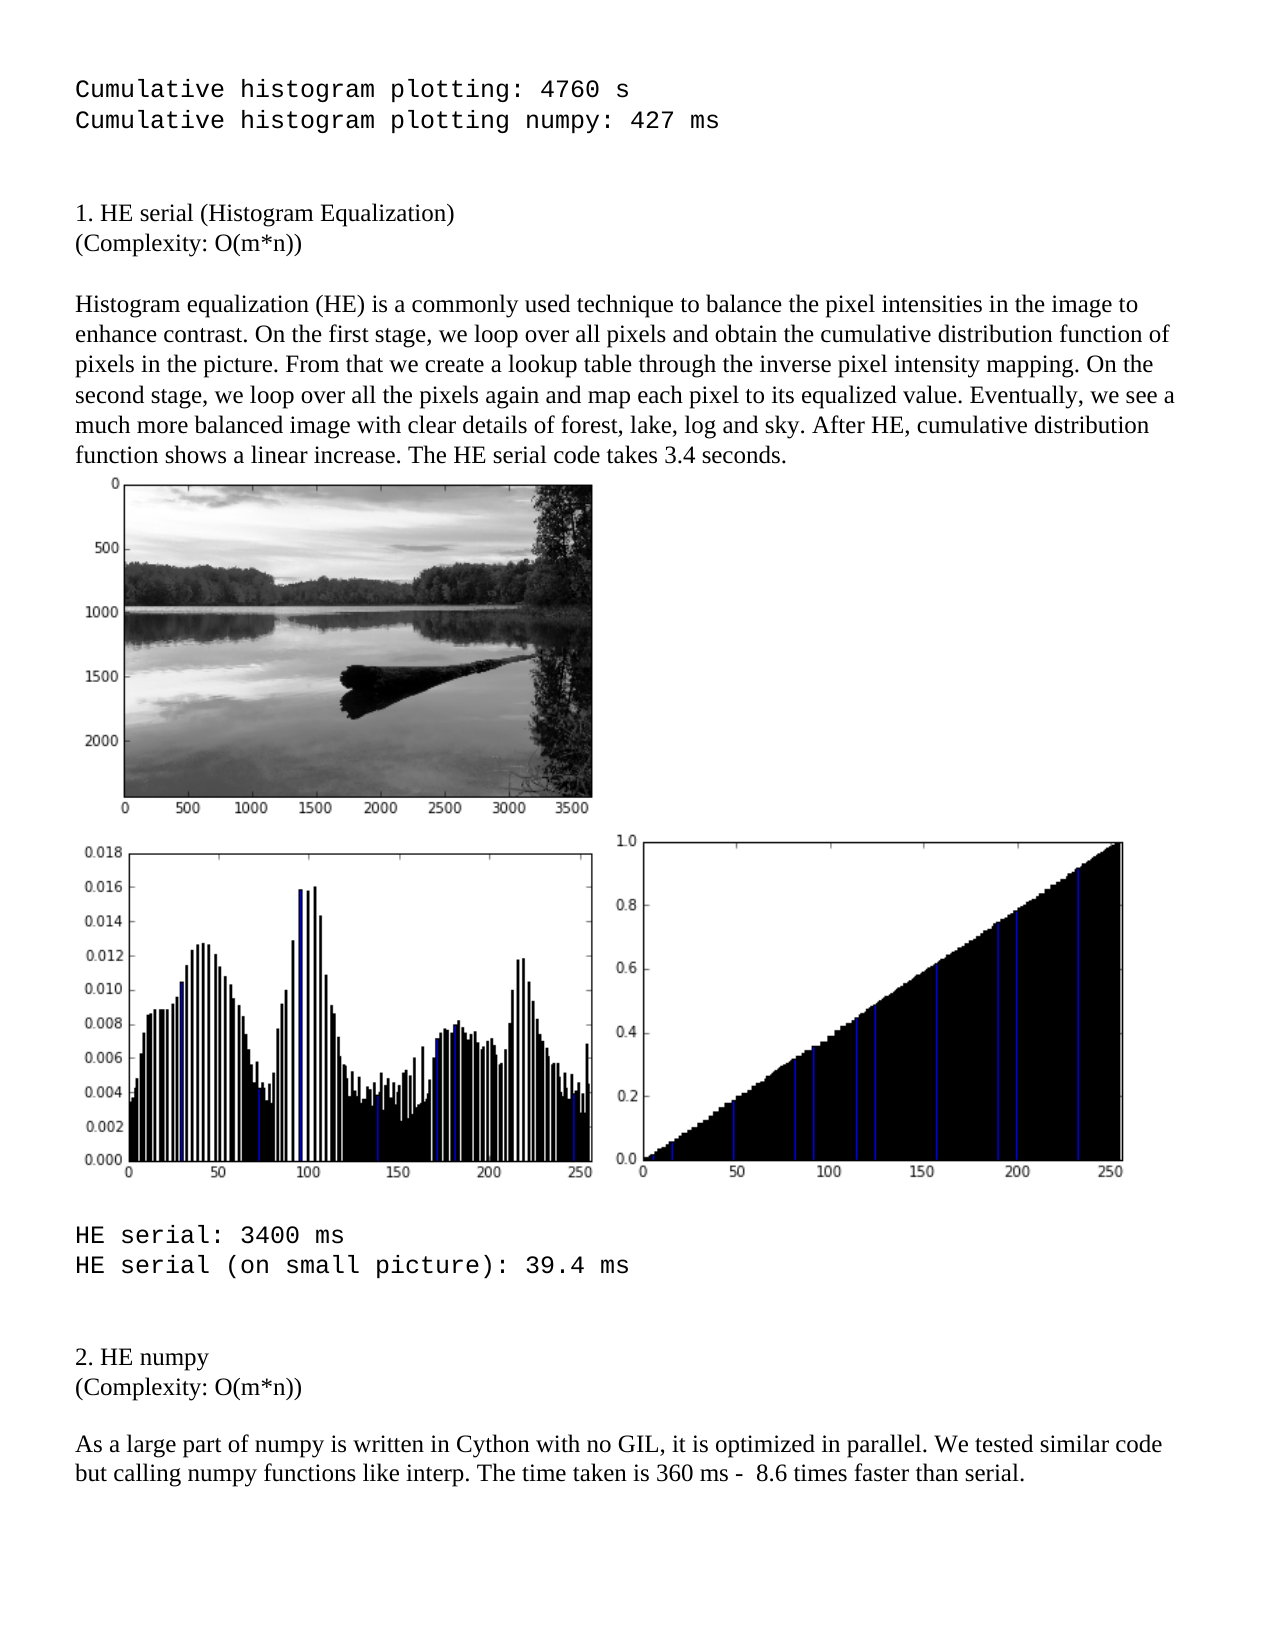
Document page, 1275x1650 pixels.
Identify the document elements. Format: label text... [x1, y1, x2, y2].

text Cumulative histogram plotting: 4760 s [75, 75, 1200, 105]
text (Complexity: O(m*n)) [75, 227, 1200, 257]
text Histogram equalization (HE) is a commonly used technique to balance the pixel intensities in the image to enhance contrast. On the first stage, we loop over all pixels and obtain the cumulative distribution function of pixels in the picture. From that we create a lookup table through the inverse pixel intensity mapping. On the second stage, we loop over all the pixels again and map each pixel to its equalized value. Eventually, we see a much more balanced image with clear details of forest, lake, log and sky. After HE, cumulative distribution function shows a linear increase. The HE serial code takes 3.4 seconds. [75, 287, 1200, 469]
picture [75, 469, 600, 826]
text HE serial: 3400 ms [75, 1220, 1200, 1251]
text (Complexity: O(m*n)) [75, 1370, 1200, 1401]
text 2. HE numpy [75, 1342, 1200, 1370]
picture [606, 825, 1132, 1190]
picture [75, 837, 600, 1190]
text 1. HE serial (Histogram Equalization) [75, 196, 1200, 227]
text Cumulative histogram plotting numpy: 427 ms [75, 105, 1200, 136]
text As a large part of numpy is written in Cython with no GIL, it is optimized in parallel. We tested similar code but calling numpy functions like interp. The time taken is 360 ms - 8.6 times faster than serial. [75, 1429, 1200, 1487]
text HE serial (on small picture): 39.4 ms [75, 1251, 1200, 1281]
